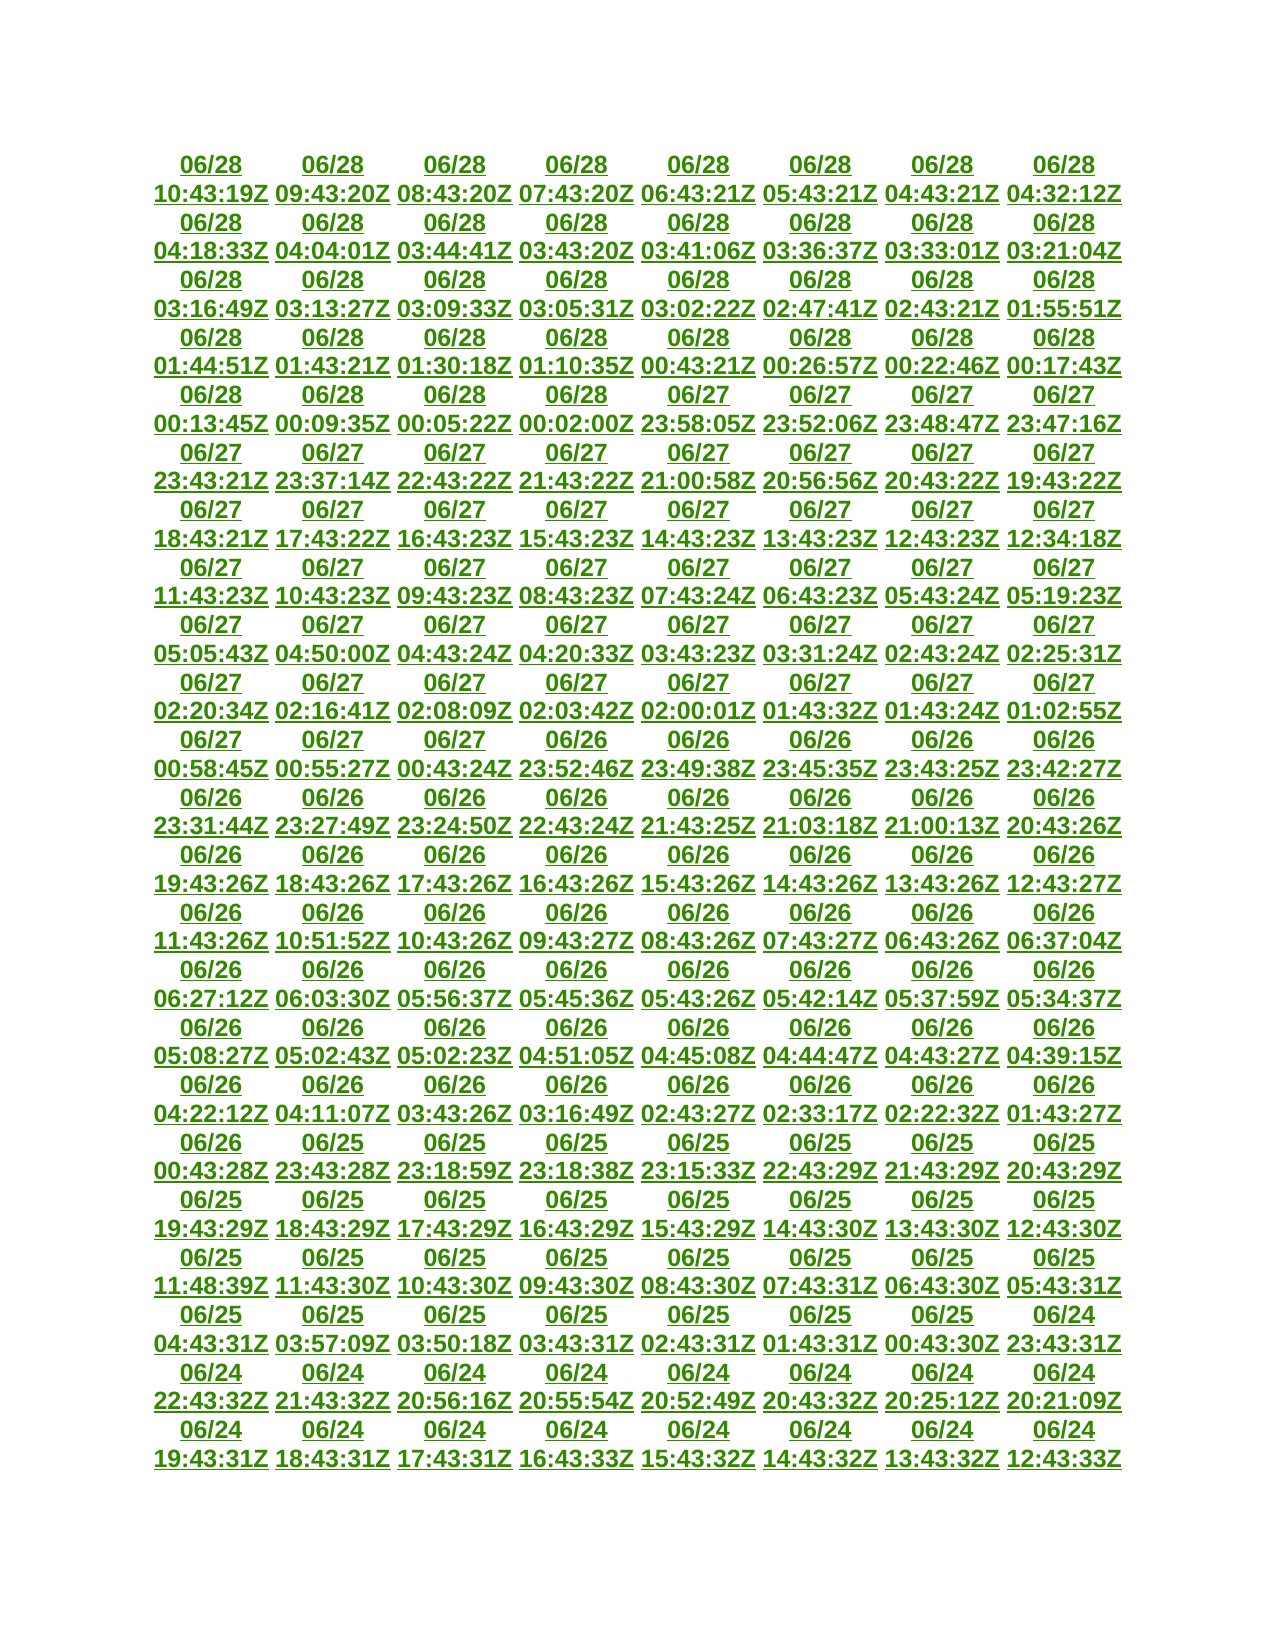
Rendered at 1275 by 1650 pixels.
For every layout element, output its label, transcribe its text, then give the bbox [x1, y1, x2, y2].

table_cell 06/27 11:43:23Z [150, 553, 272, 610]
table_cell 06/26 06:37:04Z [1003, 898, 1125, 955]
table_cell 06/24 14:43:32Z [759, 1415, 881, 1472]
table_cell 06/28 02:43:21Z [881, 265, 1003, 322]
table_cell 06/27 21:43:22Z [516, 438, 637, 495]
table_cell 06/27 00:58:45Z [150, 725, 272, 782]
table_cell 06/27 12:34:18Z [1003, 495, 1125, 552]
table_cell 06/27 04:50:00Z [272, 610, 394, 667]
table_cell 06/27 01:43:24Z [881, 668, 1003, 725]
table_cell 06/26 23:27:49Z [272, 783, 394, 840]
table_cell 06/26 13:43:26Z [881, 840, 1003, 897]
table_cell 06/25 03:50:18Z [394, 1300, 516, 1357]
table_cell 06/27 02:16:41Z [272, 668, 394, 725]
table_cell 06/27 07:43:24Z [638, 553, 759, 610]
table_cell 06/28 03:43:20Z [516, 208, 637, 265]
table_cell 06/26 00:43:28Z [150, 1128, 272, 1185]
table_cell 06/26 04:11:07Z [272, 1070, 394, 1127]
table_cell 06/27 19:43:22Z [1003, 438, 1125, 495]
table_cell 06/27 12:43:23Z [881, 495, 1003, 552]
table_cell 06/28 03:36:37Z [759, 208, 881, 265]
table_cell 06/27 23:37:14Z [272, 438, 394, 495]
table_cell 06/26 11:43:26Z [150, 898, 272, 955]
table_cell 06/28 03:16:49Z [150, 265, 272, 322]
table_cell 06/28 03:21:04Z [1003, 208, 1125, 265]
table_cell 06/24 20:25:12Z [881, 1358, 1003, 1415]
table_cell 06/26 04:51:05Z [516, 1013, 637, 1070]
table_cell 06/26 02:33:17Z [759, 1070, 881, 1127]
table_cell 06/27 02:43:24Z [881, 610, 1003, 667]
table_cell 06/27 08:43:23Z [516, 553, 637, 610]
table_cell 06/27 05:43:24Z [881, 553, 1003, 610]
table_cell 06/24 16:43:33Z [516, 1415, 637, 1472]
table_cell 06/26 12:43:27Z [1003, 840, 1125, 897]
table_cell 06/28 01:43:21Z [272, 323, 394, 380]
table_cell 06/26 05:02:43Z [272, 1013, 394, 1070]
table_cell 06/25 11:43:30Z [272, 1243, 394, 1300]
table_cell 06/28 07:43:20Z [516, 150, 637, 207]
table_cell 06/26 23:43:25Z [881, 725, 1003, 782]
table_cell 06/24 20:56:16Z [394, 1358, 516, 1415]
table_cell 06/27 21:00:58Z [638, 438, 759, 495]
table_cell 06/27 17:43:22Z [272, 495, 394, 552]
table_cell 06/25 16:43:29Z [516, 1185, 637, 1242]
table_cell 06/27 01:02:55Z [1003, 668, 1125, 725]
table_cell 06/25 15:43:29Z [638, 1185, 759, 1242]
table_cell 06/26 23:31:44Z [150, 783, 272, 840]
table_cell 06/27 23:47:16Z [1003, 380, 1125, 437]
table_cell 06/25 03:57:09Z [272, 1300, 394, 1357]
table_cell 06/25 18:43:29Z [272, 1185, 394, 1242]
table_cell 06/27 20:56:56Z [759, 438, 881, 495]
table_cell 06/28 08:43:20Z [394, 150, 516, 207]
table_cell 06/28 01:10:35Z [516, 323, 637, 380]
table_cell 06/26 08:43:26Z [638, 898, 759, 955]
table_cell 06/28 09:43:20Z [272, 150, 394, 207]
table_cell 06/26 23:52:46Z [516, 725, 637, 782]
table_cell 06/27 03:43:23Z [638, 610, 759, 667]
table_cell 06/26 05:02:23Z [394, 1013, 516, 1070]
table_cell 06/28 03:09:33Z [394, 265, 516, 322]
table_cell 06/26 20:43:26Z [1003, 783, 1125, 840]
table_cell 06/26 04:43:27Z [881, 1013, 1003, 1070]
table_cell 06/26 05:42:14Z [759, 955, 881, 1012]
table_cell 06/28 05:43:21Z [759, 150, 881, 207]
table_cell 06/26 04:44:47Z [759, 1013, 881, 1070]
table_cell 06/25 07:43:31Z [759, 1243, 881, 1300]
table_cell 06/26 23:42:27Z [1003, 725, 1125, 782]
table_cell 06/26 23:45:35Z [759, 725, 881, 782]
table_cell 06/25 19:43:29Z [150, 1185, 272, 1242]
table_cell 06/24 17:43:31Z [394, 1415, 516, 1472]
table_cell 06/28 06:43:21Z [638, 150, 759, 207]
table_cell 06/28 01:55:51Z [1003, 265, 1125, 322]
table_cell 06/25 23:43:28Z [272, 1128, 394, 1185]
table_cell 06/27 18:43:21Z [150, 495, 272, 552]
table_cell 06/26 21:43:25Z [638, 783, 759, 840]
table_cell 06/26 16:43:26Z [516, 840, 637, 897]
table_cell 06/24 20:55:54Z [516, 1358, 637, 1415]
table_cell 06/27 23:58:05Z [638, 380, 759, 437]
table_cell 06/26 04:45:08Z [638, 1013, 759, 1070]
table_cell 06/28 03:02:22Z [638, 265, 759, 322]
table_cell 06/27 15:43:23Z [516, 495, 637, 552]
table_cell 06/26 05:56:37Z [394, 955, 516, 1012]
table_cell 06/27 09:43:23Z [394, 553, 516, 610]
table_cell 06/28 00:05:22Z [394, 380, 516, 437]
table_cell 06/27 02:00:01Z [638, 668, 759, 725]
table_cell 06/27 23:43:21Z [150, 438, 272, 495]
table_cell 06/25 03:43:31Z [516, 1300, 637, 1357]
table_cell 06/26 02:43:27Z [638, 1070, 759, 1127]
table_cell 06/25 05:43:31Z [1003, 1243, 1125, 1300]
table_cell 06/26 06:43:26Z [881, 898, 1003, 955]
table_cell 06/25 20:43:29Z [1003, 1128, 1125, 1185]
table_cell 06/26 21:03:18Z [759, 783, 881, 840]
table_cell 06/25 01:43:31Z [759, 1300, 881, 1357]
table_cell 06/24 15:43:32Z [638, 1415, 759, 1472]
table_cell 06/26 05:08:27Z [150, 1013, 272, 1070]
table_cell 06/25 23:18:59Z [394, 1128, 516, 1185]
table_cell 06/28 00:09:35Z [272, 380, 394, 437]
table_cell 06/25 13:43:30Z [881, 1185, 1003, 1242]
table_cell 06/26 04:22:12Z [150, 1070, 272, 1127]
table_cell 06/25 04:43:31Z [150, 1300, 272, 1357]
table_cell 06/26 06:03:30Z [272, 955, 394, 1012]
table_cell 06/24 13:43:32Z [881, 1415, 1003, 1472]
table_cell 06/26 02:22:32Z [881, 1070, 1003, 1127]
table_cell 06/25 12:43:30Z [1003, 1185, 1125, 1242]
table_cell 06/27 02:08:09Z [394, 668, 516, 725]
table_cell 06/26 01:43:27Z [1003, 1070, 1125, 1127]
table_cell 06/26 23:24:50Z [394, 783, 516, 840]
table_cell 06/26 04:39:15Z [1003, 1013, 1125, 1070]
table_cell 06/24 20:21:09Z [1003, 1358, 1125, 1415]
table_cell 06/26 07:43:27Z [759, 898, 881, 955]
table_cell 06/27 10:43:23Z [272, 553, 394, 610]
table_cell 06/25 23:18:38Z [516, 1128, 637, 1185]
table_cell 06/28 02:47:41Z [759, 265, 881, 322]
table_cell 06/28 00:43:21Z [638, 323, 759, 380]
table_cell 06/27 23:52:06Z [759, 380, 881, 437]
table_cell 06/25 10:43:30Z [394, 1243, 516, 1300]
table_cell 06/28 04:32:12Z [1003, 150, 1125, 207]
table_cell 06/24 12:43:33Z [1003, 1415, 1125, 1472]
table_cell 06/24 21:43:32Z [272, 1358, 394, 1415]
table_cell 06/26 10:51:52Z [272, 898, 394, 955]
table_cell 06/27 03:31:24Z [759, 610, 881, 667]
table_cell 06/25 22:43:29Z [759, 1128, 881, 1185]
table_cell 06/25 06:43:30Z [881, 1243, 1003, 1300]
table_cell 06/25 17:43:29Z [394, 1185, 516, 1242]
table_cell 06/24 23:43:31Z [1003, 1300, 1125, 1357]
table_cell 06/27 05:05:43Z [150, 610, 272, 667]
table_cell 06/28 00:02:00Z [516, 380, 637, 437]
table_cell 06/28 01:44:51Z [150, 323, 272, 380]
table_cell 06/28 03:13:27Z [272, 265, 394, 322]
table_cell 06/28 00:26:57Z [759, 323, 881, 380]
table_cell 06/26 15:43:26Z [638, 840, 759, 897]
table_cell 06/27 01:43:32Z [759, 668, 881, 725]
table_cell 06/28 04:18:33Z [150, 208, 272, 265]
table_cell 06/28 01:30:18Z [394, 323, 516, 380]
table_cell 06/27 02:20:34Z [150, 668, 272, 725]
table_cell 06/26 05:43:26Z [638, 955, 759, 1012]
table_cell 06/25 11:48:39Z [150, 1243, 272, 1300]
table_cell 06/26 23:49:38Z [638, 725, 759, 782]
table_cell 06/27 04:43:24Z [394, 610, 516, 667]
table_cell 06/27 23:48:47Z [881, 380, 1003, 437]
table_cell 06/28 03:33:01Z [881, 208, 1003, 265]
table_cell 06/27 22:43:22Z [394, 438, 516, 495]
table_cell 06/27 00:55:27Z [272, 725, 394, 782]
table_cell 06/28 03:44:41Z [394, 208, 516, 265]
table_cell 06/28 03:05:31Z [516, 265, 637, 322]
table_cell 06/26 09:43:27Z [516, 898, 637, 955]
table_cell 06/27 06:43:23Z [759, 553, 881, 610]
table_cell 06/28 04:43:21Z [881, 150, 1003, 207]
table_cell 06/27 02:25:31Z [1003, 610, 1125, 667]
table_cell 06/25 02:43:31Z [638, 1300, 759, 1357]
table_cell 06/26 03:43:26Z [394, 1070, 516, 1127]
table_cell 06/25 09:43:30Z [516, 1243, 637, 1300]
table_cell 06/27 00:43:24Z [394, 725, 516, 782]
table_cell 06/26 06:27:12Z [150, 955, 272, 1012]
table_cell 06/26 18:43:26Z [272, 840, 394, 897]
table_cell 06/26 17:43:26Z [394, 840, 516, 897]
table_cell 06/28 00:17:43Z [1003, 323, 1125, 380]
table_cell 06/27 02:03:42Z [516, 668, 637, 725]
table_cell 06/26 22:43:24Z [516, 783, 637, 840]
table_cell 06/27 16:43:23Z [394, 495, 516, 552]
table_cell 06/26 05:45:36Z [516, 955, 637, 1012]
table_cell 06/25 14:43:30Z [759, 1185, 881, 1242]
table_cell 06/24 20:52:49Z [638, 1358, 759, 1415]
table_cell 06/24 22:43:32Z [150, 1358, 272, 1415]
table_cell 06/25 21:43:29Z [881, 1128, 1003, 1185]
table_cell 06/26 05:34:37Z [1003, 955, 1125, 1012]
table_cell 06/24 20:43:32Z [759, 1358, 881, 1415]
table_cell 06/24 19:43:31Z [150, 1415, 272, 1472]
table_cell 06/26 14:43:26Z [759, 840, 881, 897]
table_cell 06/27 05:19:23Z [1003, 553, 1125, 610]
table_cell 06/28 00:22:46Z [881, 323, 1003, 380]
table_cell 06/28 00:13:45Z [150, 380, 272, 437]
table_cell 06/26 03:16:49Z [516, 1070, 637, 1127]
table_cell 06/25 08:43:30Z [638, 1243, 759, 1300]
table_cell 06/28 03:41:06Z [638, 208, 759, 265]
table_cell 06/27 20:43:22Z [881, 438, 1003, 495]
table_cell 06/26 05:37:59Z [881, 955, 1003, 1012]
table_cell 06/27 04:20:33Z [516, 610, 637, 667]
table_cell 06/26 10:43:26Z [394, 898, 516, 955]
table_cell 06/25 23:15:33Z [638, 1128, 759, 1185]
table_cell 06/26 21:00:13Z [881, 783, 1003, 840]
table_cell 06/26 19:43:26Z [150, 840, 272, 897]
table_cell 06/27 14:43:23Z [638, 495, 759, 552]
table_cell 06/27 13:43:23Z [759, 495, 881, 552]
table_cell 06/24 18:43:31Z [272, 1415, 394, 1472]
table_cell 06/28 10:43:19Z [150, 150, 272, 207]
table_cell 06/28 04:04:01Z [272, 208, 394, 265]
table_cell 06/25 00:43:30Z [881, 1300, 1003, 1357]
